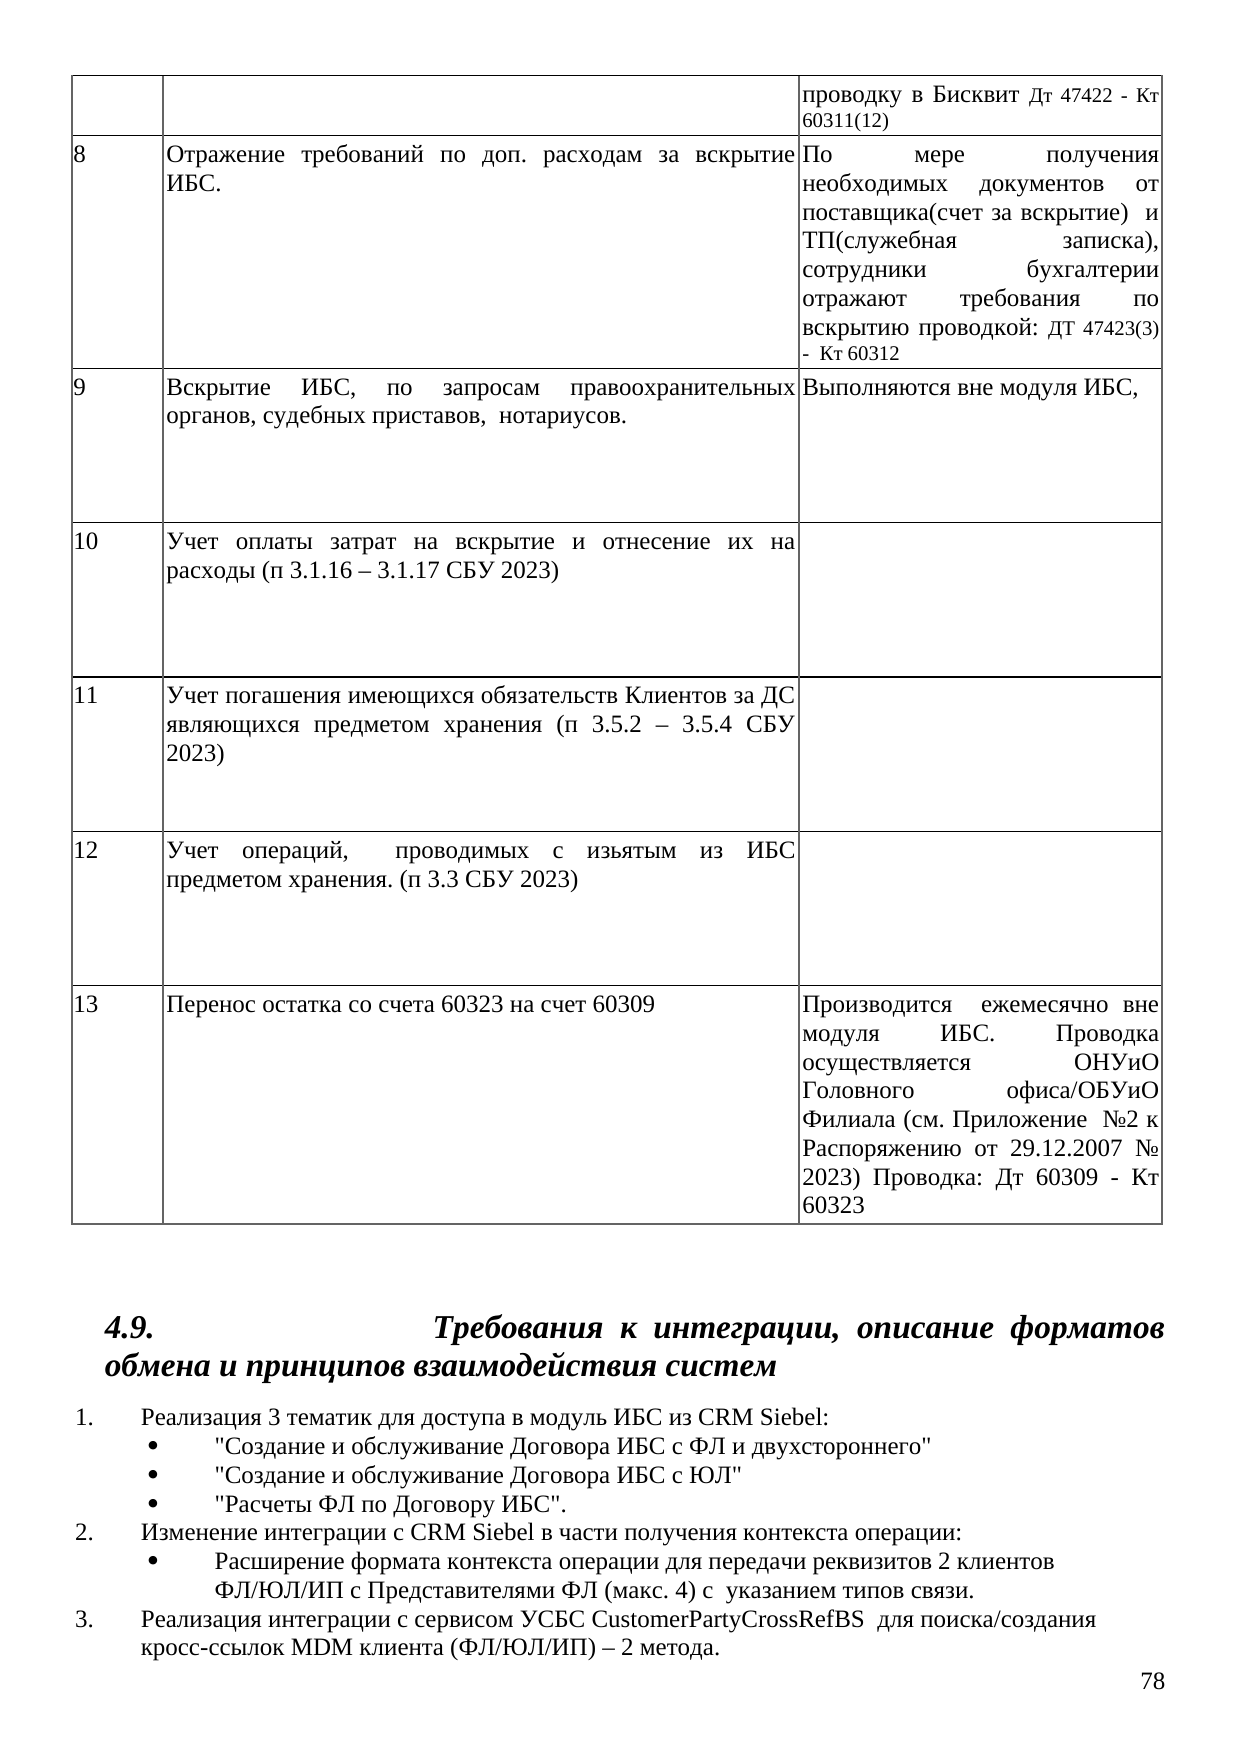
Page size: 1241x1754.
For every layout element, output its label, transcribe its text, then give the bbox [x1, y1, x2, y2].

subtitle Требования к интеграции, описание форматов обмена и принципов взаимодействия систем [104, 1307, 1165, 1384]
table_cell Производится ежемесячно вне модуля ИБС. Проводка осуществляется ОНУиО Головного офиса/ОБУиО Филиала (см. Приложение №2 к Распоряжению от 29.12.2007 № 2023) Проводка: Дт 60309 - Кт 60323 [800, 986, 1161, 1222]
table_cell Учет оплаты затрат на вскрытие и отнесение их на расходы (п 3.1.16 – 3.1.17 СБУ 2023) [164, 523, 798, 676]
table_cell 8 [73, 136, 162, 368]
list "Создание и обслуживание Договора ИБС с ФЛ и двухстороннего" [149, 1431, 1165, 1460]
list Реализация 3 тематик для доступа в модуль ИБС из CRM Siebel: [75, 1402, 1165, 1431]
table_cell Отражение требований по доп. расходам за вскрытие ИБС. [164, 136, 798, 368]
list Реализация интеграции с сервисом УСБС CustomerPartyCrossRefBS для поиска/создания кросс-ссылок MDM клиента (ФЛ/ЮЛ/ИП) – 2 метода. [75, 1604, 1165, 1661]
list Изменение интеграции с CRM Siebel в части получения контекста операции: [75, 1517, 1165, 1546]
list Расширение формата контекста операции для передачи реквизитов 2 клиентов ФЛ/ЮЛ/ИП с Представителями ФЛ (макс. 4) с указанием типов связи. [149, 1546, 1165, 1604]
table_cell 10 [73, 523, 162, 676]
table_cell Выполняются вне модуля ИБС, [800, 369, 1161, 522]
table_cell 13 [73, 986, 162, 1222]
table_cell 7 [73, 76, 162, 135]
table_cell Учет операций, проводимых с изьятым из ИБС предметом хранения. (п 3.3 СБУ 2023) [164, 832, 798, 985]
table_cell 12 [73, 832, 162, 985]
table_cell 11 [73, 678, 162, 831]
table_cell Вскрытие ИБС, по запросам правоохранительных органов, судебных приставов, нотариусов. [164, 369, 798, 522]
table_cell [800, 523, 1161, 676]
table_cell Учет погашения имеющихся обязательств Клиентов за ДС являющихся предметом хранения (п 3.5.2 – 3.5.4 СБУ 2023) [164, 678, 798, 831]
table_cell 9 [73, 369, 162, 522]
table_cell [800, 76, 1161, 135]
table_cell По мере получения необходимых документов от поставщика(счет за вскрытие) и ТП(служебная записка), сотрудники бухгалтерии отражают требования по вскрытию проводкой: ДТ 47423(3) - Кт 60312 [800, 136, 1161, 368]
table_cell Перенос остатка со счета 60323 на счет 60309 [164, 986, 798, 1222]
list "Создание и обслуживание Договора ИБС с ЮЛ" [149, 1460, 1165, 1489]
table_cell [800, 678, 1161, 831]
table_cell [164, 76, 798, 135]
list "Расчеты ФЛ по Договору ИБС". [149, 1489, 1165, 1517]
table_cell [800, 832, 1161, 985]
